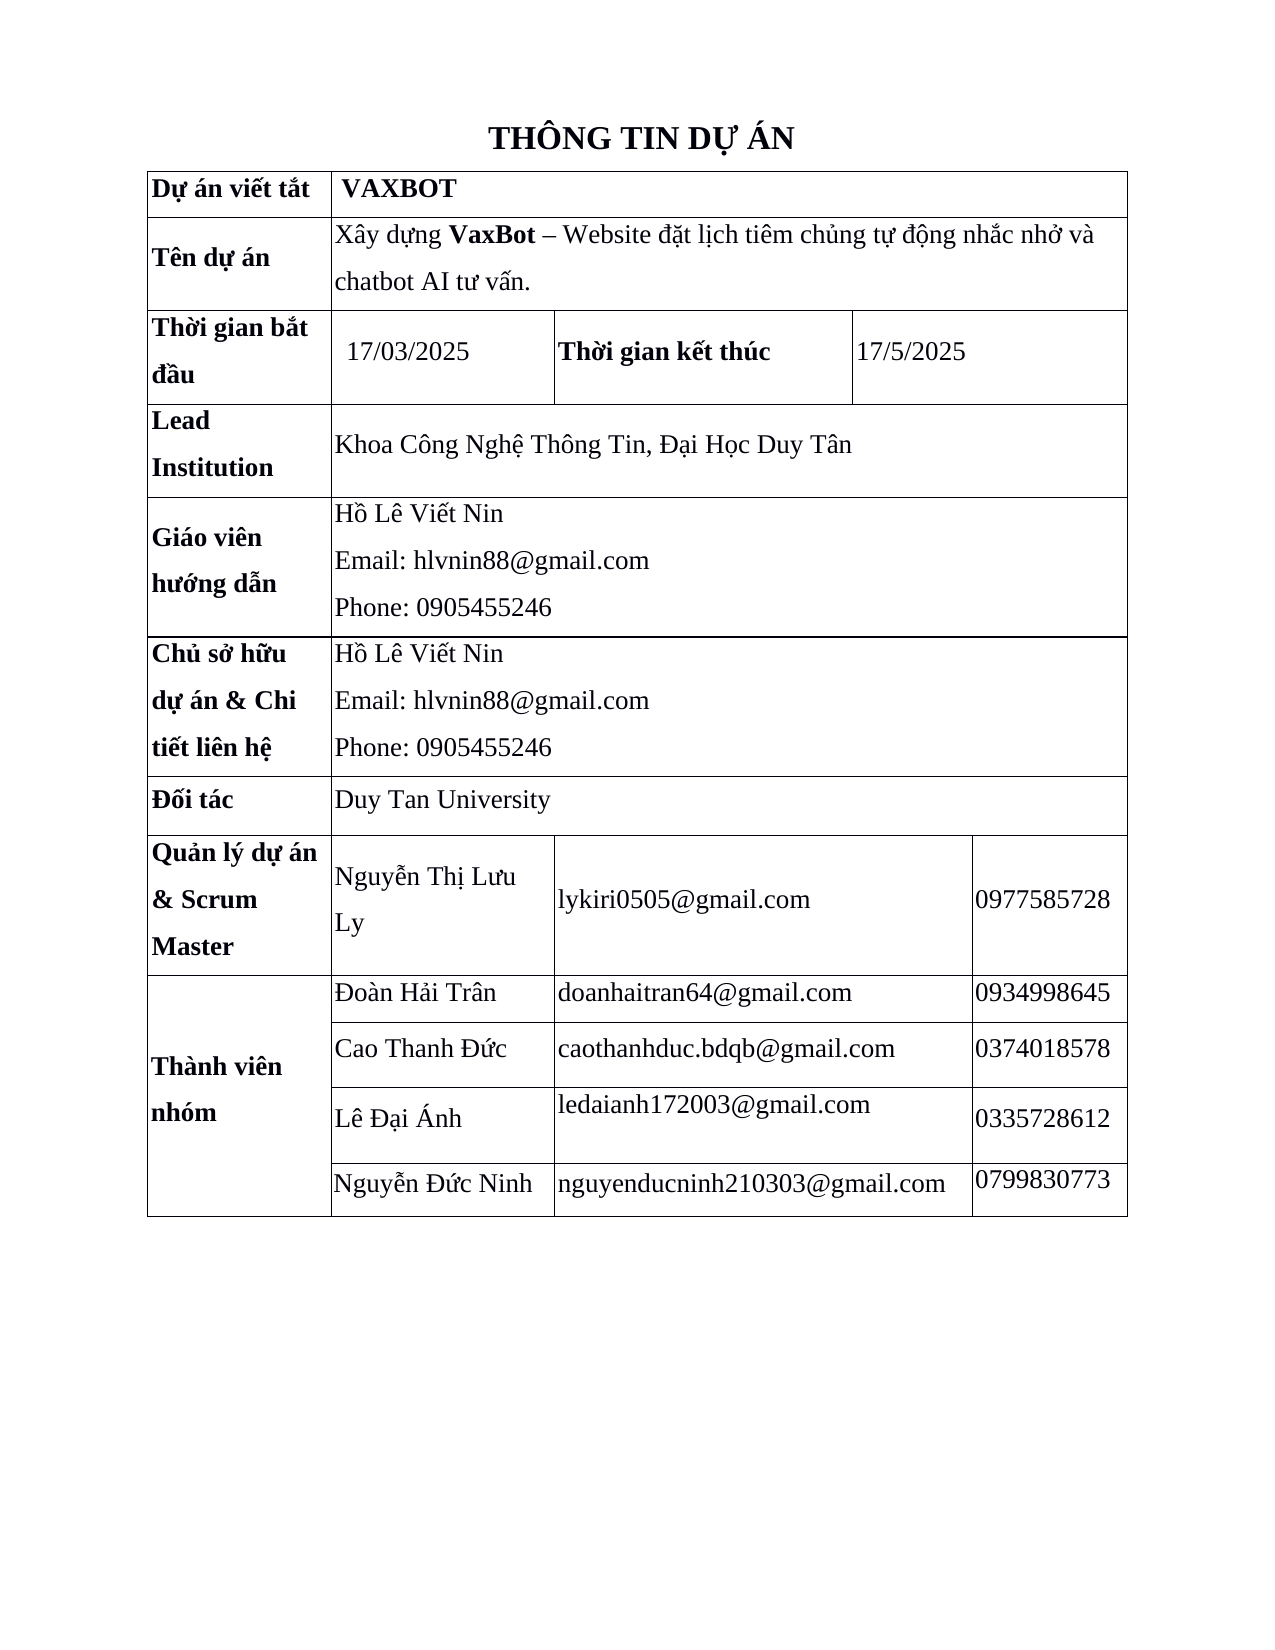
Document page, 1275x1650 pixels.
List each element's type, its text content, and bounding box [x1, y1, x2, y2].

table_cell 0977585728 [973, 836, 1127, 975]
table_cell Nguyễn Thị Lưu Ly [332, 836, 554, 975]
table_cell lykiri0505@gmail.com [555, 836, 972, 975]
table_cell 0934998645 [973, 976, 1127, 1022]
table_cell nguyenducninh210303@gmail.com [555, 1164, 972, 1216]
table_cell Dự án viết tắt [148, 172, 331, 217]
table_header THÔNG TIN DỰ ÁN [148, 118, 1127, 171]
table_cell ledaianh172003@gmail.com [555, 1088, 972, 1162]
table_cell Quản lý dự án & Scrum Master [148, 836, 331, 975]
table_cell 0799830773 [973, 1164, 1127, 1216]
table_cell Cao Thanh Đức [332, 1023, 554, 1087]
table_cell 17/03/2025 [332, 311, 554, 403]
table_cell Xây dựng VaxBot – Website đặt lịch tiêm chủng tự động nhắc nhở và chatbot AI tư vấn. [332, 218, 1127, 310]
table_cell Lê Đại Ánh [332, 1088, 554, 1162]
table_cell Thời gian kết thúc [555, 311, 852, 403]
table_cell Thành viên nhóm [148, 976, 331, 1216]
table_cell 0335728612 [973, 1088, 1127, 1162]
table_cell Tên dự án [148, 218, 331, 310]
table_cell 17/5/2025 [853, 311, 1127, 403]
table_cell Đoàn Hải Trân [332, 976, 554, 1022]
table_cell caothanhduc.bdqb@gmail.com [555, 1023, 972, 1087]
table_cell Khoa Công Nghệ Thông Tin, Đại Học Duy Tân [332, 405, 1127, 497]
table_cell Nguyễn Đức Ninh [332, 1164, 554, 1216]
table_cell doanhaitran64@gmail.com [555, 976, 972, 1022]
table_cell Thời gian bắt đầu [148, 311, 331, 403]
table_cell Hồ Lê Viết Nin Email: hlvnin88@gmail.com Phone: 0905455246 [332, 498, 1127, 636]
table_cell Lead Institution [148, 405, 331, 497]
table_cell Đối tác [148, 777, 331, 835]
table_cell Duy Tan University [332, 777, 1127, 835]
table_cell Chủ sở hữu dự án & Chi tiết liên hệ [148, 638, 331, 776]
table_cell Giáo viên hướng dẫn [148, 498, 331, 636]
table_cell VAXBOT [332, 172, 1127, 217]
table_cell Hồ Lê Viết Nin Email: hlvnin88@gmail.com Phone: 0905455246 [332, 638, 1127, 776]
table_cell 0374018578 [973, 1023, 1127, 1087]
